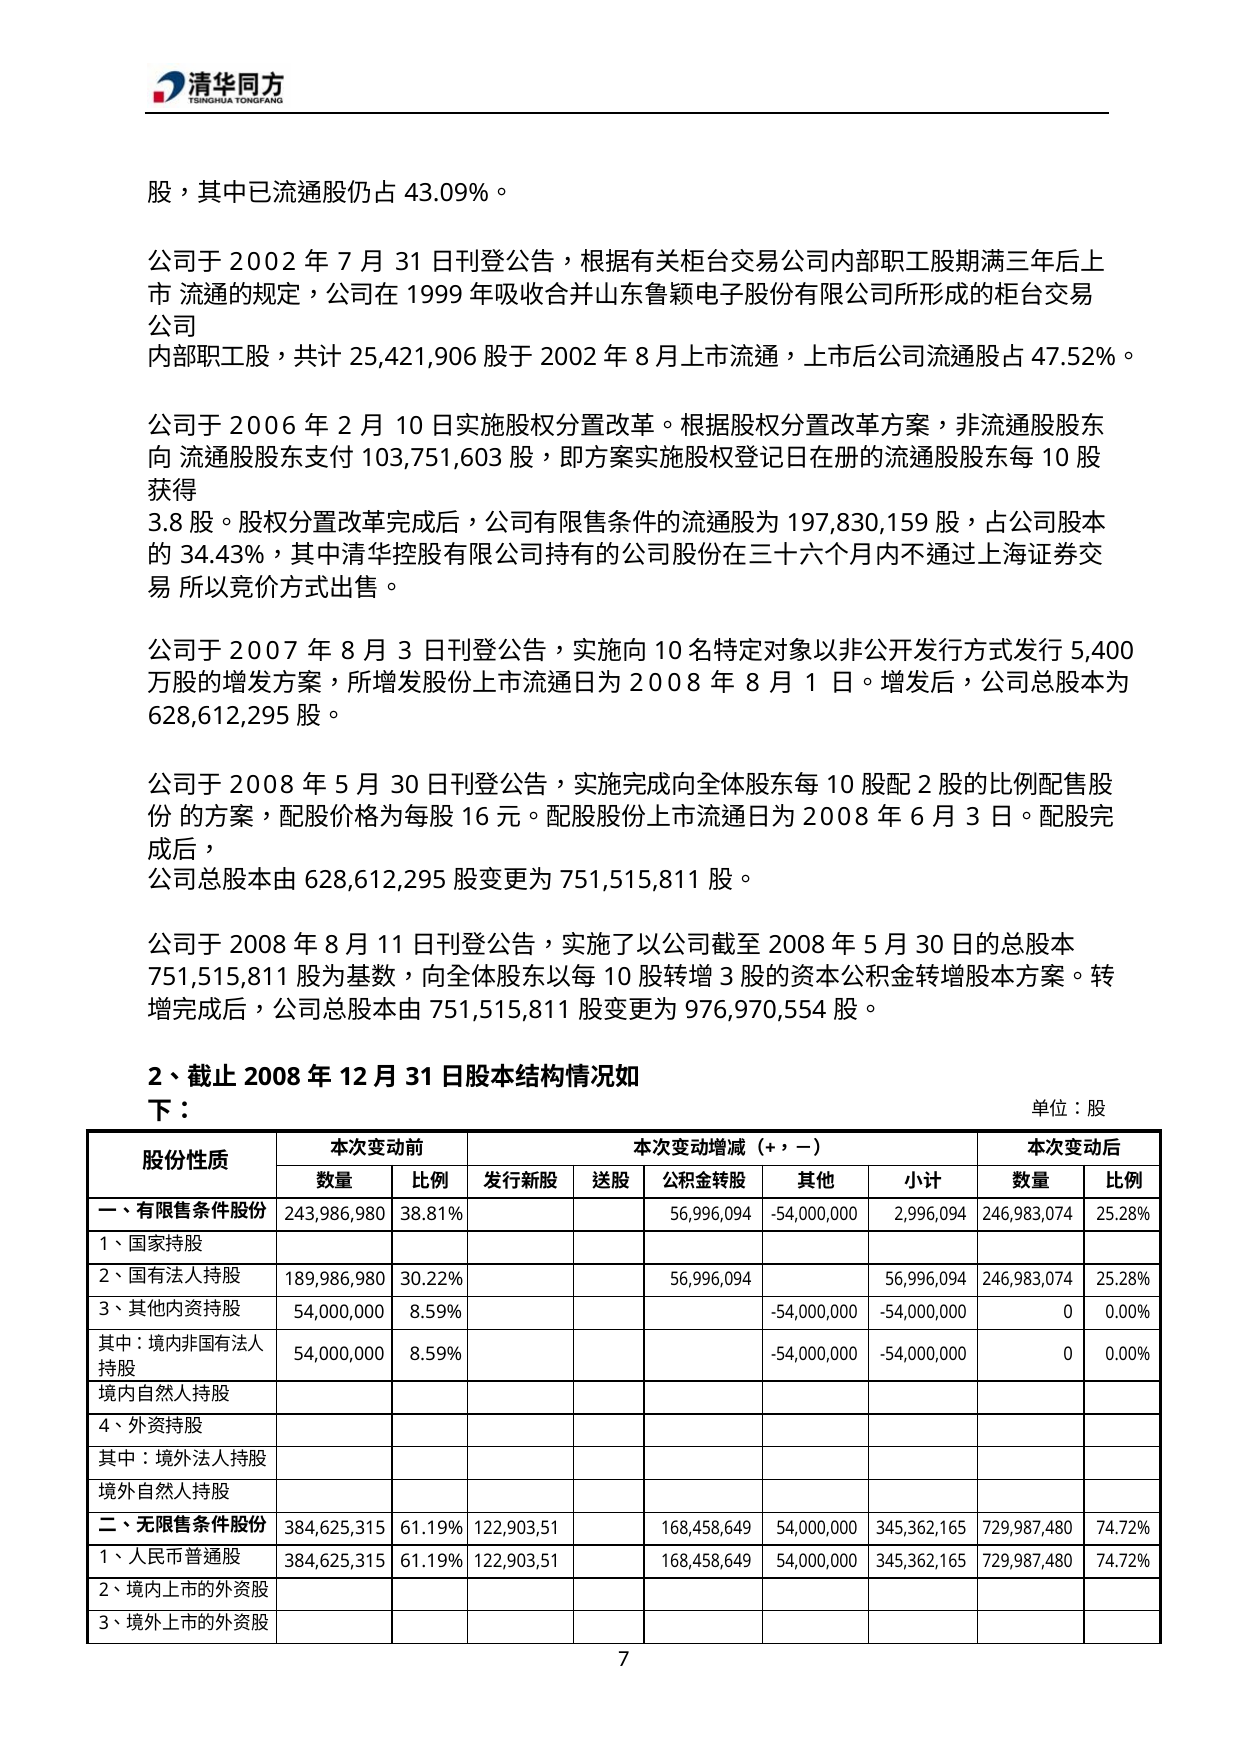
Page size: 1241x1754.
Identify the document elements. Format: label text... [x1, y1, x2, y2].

table_cell [1085, 1447, 1159, 1478]
table_cell [1085, 1611, 1159, 1643]
table_header 本次变动前 [277, 1133, 467, 1164]
table_cell [393, 1415, 467, 1446]
text 内部职工股，共计 25,421,906 股于 2002 年 8 月上市流通，上市后公司流通股占 47.52%。 [148, 342, 1178, 372]
table_cell 122,903,516 [468, 1546, 573, 1577]
table_cell 246,983,074 [978, 1199, 1083, 1230]
table_cell [574, 1480, 643, 1511]
table_cell 189,986,980 [277, 1265, 391, 1296]
table_cell [869, 1382, 977, 1413]
table_cell [468, 1199, 573, 1230]
table_cell [574, 1199, 643, 1230]
table_cell [645, 1579, 762, 1610]
table_cell 0 [978, 1297, 1083, 1328]
subtitle 2、截止 2008 年 12 月 31 日股本结构情况如下： [148, 1058, 677, 1126]
table_cell [393, 1480, 467, 1511]
text 公司于 2008 年 8 月 11 日刊登公告，实施了以公司截至 2008 年 5 月 30 日的总股本 [148, 927, 1178, 960]
table_header 本次变动增减（+，－） [468, 1133, 977, 1164]
table_cell 384,625,315 [277, 1546, 391, 1577]
table_cell 1、国家持股 [89, 1232, 276, 1263]
table_cell 54,000,000 [277, 1330, 391, 1380]
text 单位：股 [1031, 1096, 1178, 1121]
table_cell -54,000,000 [763, 1297, 868, 1328]
picture [147, 63, 291, 108]
table_cell [763, 1611, 868, 1643]
table_cell 345,362,165 [869, 1546, 977, 1577]
table_cell 61.19% [393, 1513, 467, 1544]
table_cell [763, 1480, 868, 1511]
table_cell [869, 1447, 977, 1478]
table_cell [574, 1265, 643, 1296]
table_cell 2、国有法人持股 [89, 1265, 276, 1296]
table_cell [277, 1611, 391, 1643]
table_cell [468, 1480, 573, 1511]
table_cell 二、无限售条件股份 [89, 1513, 276, 1544]
table_cell [763, 1265, 868, 1296]
table_cell 56,996,094 [645, 1265, 762, 1296]
table_cell [277, 1382, 391, 1413]
table_cell 比例 [1085, 1166, 1159, 1197]
table_cell 0 [978, 1330, 1083, 1380]
text 万股的增发方案，所增发股份上市流通日为 2008年8月1 日。增发后，公司总股本为 [148, 666, 1178, 698]
table_cell [645, 1330, 762, 1380]
table_cell [277, 1480, 391, 1511]
table_cell [645, 1297, 762, 1328]
table_cell [574, 1297, 643, 1328]
table_cell [645, 1611, 762, 1643]
table_cell 729,987,480 [978, 1546, 1083, 1577]
table_cell 发行新股 [468, 1166, 573, 1197]
table_cell 数量 [978, 1166, 1083, 1197]
table_cell 168,458,649 [645, 1513, 762, 1544]
table_cell 54,000,000 [763, 1513, 868, 1544]
table_cell [1085, 1382, 1159, 1413]
table_cell 246,983,074 [978, 1265, 1083, 1296]
table_cell 384,625,315 [277, 1513, 391, 1544]
table_cell 25.28% [1085, 1265, 1159, 1296]
table_cell [978, 1382, 1083, 1413]
table_cell [1085, 1232, 1159, 1263]
table_cell [869, 1415, 977, 1446]
table_cell 其中：境外法人持股 [89, 1447, 276, 1478]
table_cell 56,996,094 [645, 1199, 762, 1230]
table_cell [393, 1382, 467, 1413]
table_cell [393, 1232, 467, 1263]
table_cell [574, 1513, 643, 1544]
table_cell [277, 1579, 391, 1610]
table_cell 38.81% [393, 1199, 467, 1230]
table_cell [1085, 1480, 1159, 1511]
table_cell 境外自然人持股 [89, 1480, 276, 1511]
table_cell -54,000,000 [763, 1199, 868, 1230]
table_cell 8.59% [393, 1330, 467, 1380]
table_cell 74.72% [1085, 1546, 1159, 1577]
table_cell 3、其他内资持股 [89, 1297, 276, 1328]
table_cell [645, 1480, 762, 1511]
table_cell [468, 1330, 573, 1380]
table_cell [869, 1232, 977, 1263]
table_cell 54,000,000 [763, 1546, 868, 1577]
text 3.8 股。股权分置改革完成后，公司有限售条件的流通股为 197,830,159 股，占公司股本 的 34.43%，其中清华控股有限公司持有的公司股份在三十六个月内不通过上海证券交易 所以竞价方式出售。 [148, 506, 1107, 603]
table_cell [645, 1232, 762, 1263]
table_cell [645, 1382, 762, 1413]
text 公司于 2007年8月3 日刊登公告，实施向 10 名特定对象以非公开发行方式发行 5,400 [148, 633, 1178, 666]
table_cell [978, 1480, 1083, 1511]
table_cell 243,986,980 [277, 1199, 391, 1230]
table_cell 56,996,094 [869, 1265, 977, 1296]
table_cell 小计 [869, 1166, 977, 1197]
table_cell [277, 1447, 391, 1478]
table_cell [393, 1447, 467, 1478]
table_cell 1、人民币普通股 [89, 1546, 276, 1577]
table_cell [869, 1480, 977, 1511]
table_cell [763, 1415, 868, 1446]
table_cell [468, 1579, 573, 1610]
table_cell 送股 [574, 1166, 643, 1197]
text 公司于 2008年5月 30 日刊登公告，实施完成向全体股东每 10 股配 2 股的比例配售股份 的方案，配股价格为每股 16 元。配股股份上市流通日为 2008年6月3 日。配股完成后， [148, 768, 1120, 864]
text 公司总股本由 628,612,295 股变更为 751,515,811 股。 [148, 864, 1178, 894]
table_cell [468, 1611, 573, 1643]
table_cell [574, 1232, 643, 1263]
table_cell 0.00% [1085, 1330, 1159, 1380]
table_cell [1085, 1579, 1159, 1610]
table_cell [574, 1546, 643, 1577]
table_cell -54,000,000 [763, 1330, 868, 1380]
table_cell [869, 1579, 977, 1610]
table_cell [978, 1232, 1083, 1263]
table_cell 4、外资持股 [89, 1415, 276, 1446]
table_cell [468, 1382, 573, 1413]
text 751,515,811 股为基数，向全体股东以每 10 股转增 3 股的资本公积金转增股本方案。转 [148, 960, 1178, 992]
table_cell [763, 1447, 868, 1478]
table_cell 其他 [763, 1166, 868, 1197]
table_cell 3、境外上市的外资股 [89, 1611, 276, 1643]
table_cell [393, 1611, 467, 1643]
table_cell -54,000,000 [869, 1330, 977, 1380]
table_cell [468, 1232, 573, 1263]
table_cell [574, 1611, 643, 1643]
table_cell [468, 1447, 573, 1478]
table_cell [574, 1579, 643, 1610]
table_cell [574, 1415, 643, 1446]
table_cell [468, 1297, 573, 1328]
table_cell 122,903,516 [468, 1513, 573, 1544]
text 增完成后，公司总股本由 751,515,811 股变更为 976,970,554 股。 [148, 992, 1178, 1025]
table_cell [1085, 1415, 1159, 1446]
table_header 股份性质 [89, 1133, 276, 1197]
text 628,612,295 股。 [148, 698, 1178, 731]
table_cell [978, 1611, 1083, 1643]
table_cell [574, 1330, 643, 1380]
table_cell 345,362,165 [869, 1513, 977, 1544]
table_cell 2、境内上市的外资股 [89, 1579, 276, 1610]
table_cell [978, 1579, 1083, 1610]
table_cell 54,000,000 [277, 1297, 391, 1328]
table_cell [574, 1447, 643, 1478]
table_cell 729,987,480 [978, 1513, 1083, 1544]
table_cell [468, 1415, 573, 1446]
table_cell 公积金转股 [645, 1166, 762, 1197]
table_cell [574, 1382, 643, 1413]
table_cell [763, 1382, 868, 1413]
table_cell 境内自然人持股 [89, 1382, 276, 1413]
table_cell [277, 1415, 391, 1446]
text 公司于 2002年7月 31 日刊登公告，根据有关柜台交易公司内部职工股期满三年后上市 流通的规定，公司在 1999 年吸收合并山东鲁颖电子股份有限公司所形成的柜台交易公司 [148, 245, 1108, 342]
table_cell 一、有限售条件股份 [89, 1199, 276, 1230]
table_cell 0.00% [1085, 1297, 1159, 1328]
table_cell [645, 1415, 762, 1446]
table_cell 数量 [277, 1166, 391, 1197]
table_cell [978, 1415, 1083, 1446]
table_cell 比例 [393, 1166, 467, 1197]
table_cell 61.19% [393, 1546, 467, 1577]
table_cell [645, 1447, 762, 1478]
table_cell [277, 1232, 391, 1263]
table_cell 25.28% [1085, 1199, 1159, 1230]
table_cell 8.59% [393, 1297, 467, 1328]
table_cell [869, 1611, 977, 1643]
text 公司于 2006年2月 10 日实施股权分置改革。根据股权分置改革方案，非流通股股东向 流通股股东支付 103,751,603 股，即方案实施股权登记日在册的流通股股东每 10 股获得 [148, 409, 1108, 506]
table_cell 168,458,649 [645, 1546, 762, 1577]
table_cell [763, 1232, 868, 1263]
table_header 本次变动后 [978, 1133, 1159, 1164]
table_cell -54,000,000 [869, 1297, 977, 1328]
table_cell 其中：境内非国有法人 持股 [89, 1330, 276, 1380]
table_cell [978, 1447, 1083, 1478]
table_cell 2,996,094 [869, 1199, 977, 1230]
table_cell 30.22% [393, 1265, 467, 1296]
table_cell 74.72% [1085, 1513, 1159, 1544]
table_cell [763, 1579, 868, 1610]
table_cell [468, 1265, 573, 1296]
table_cell [393, 1579, 467, 1610]
text 股，其中已流通股仍占 43.09%。 [148, 174, 1178, 208]
